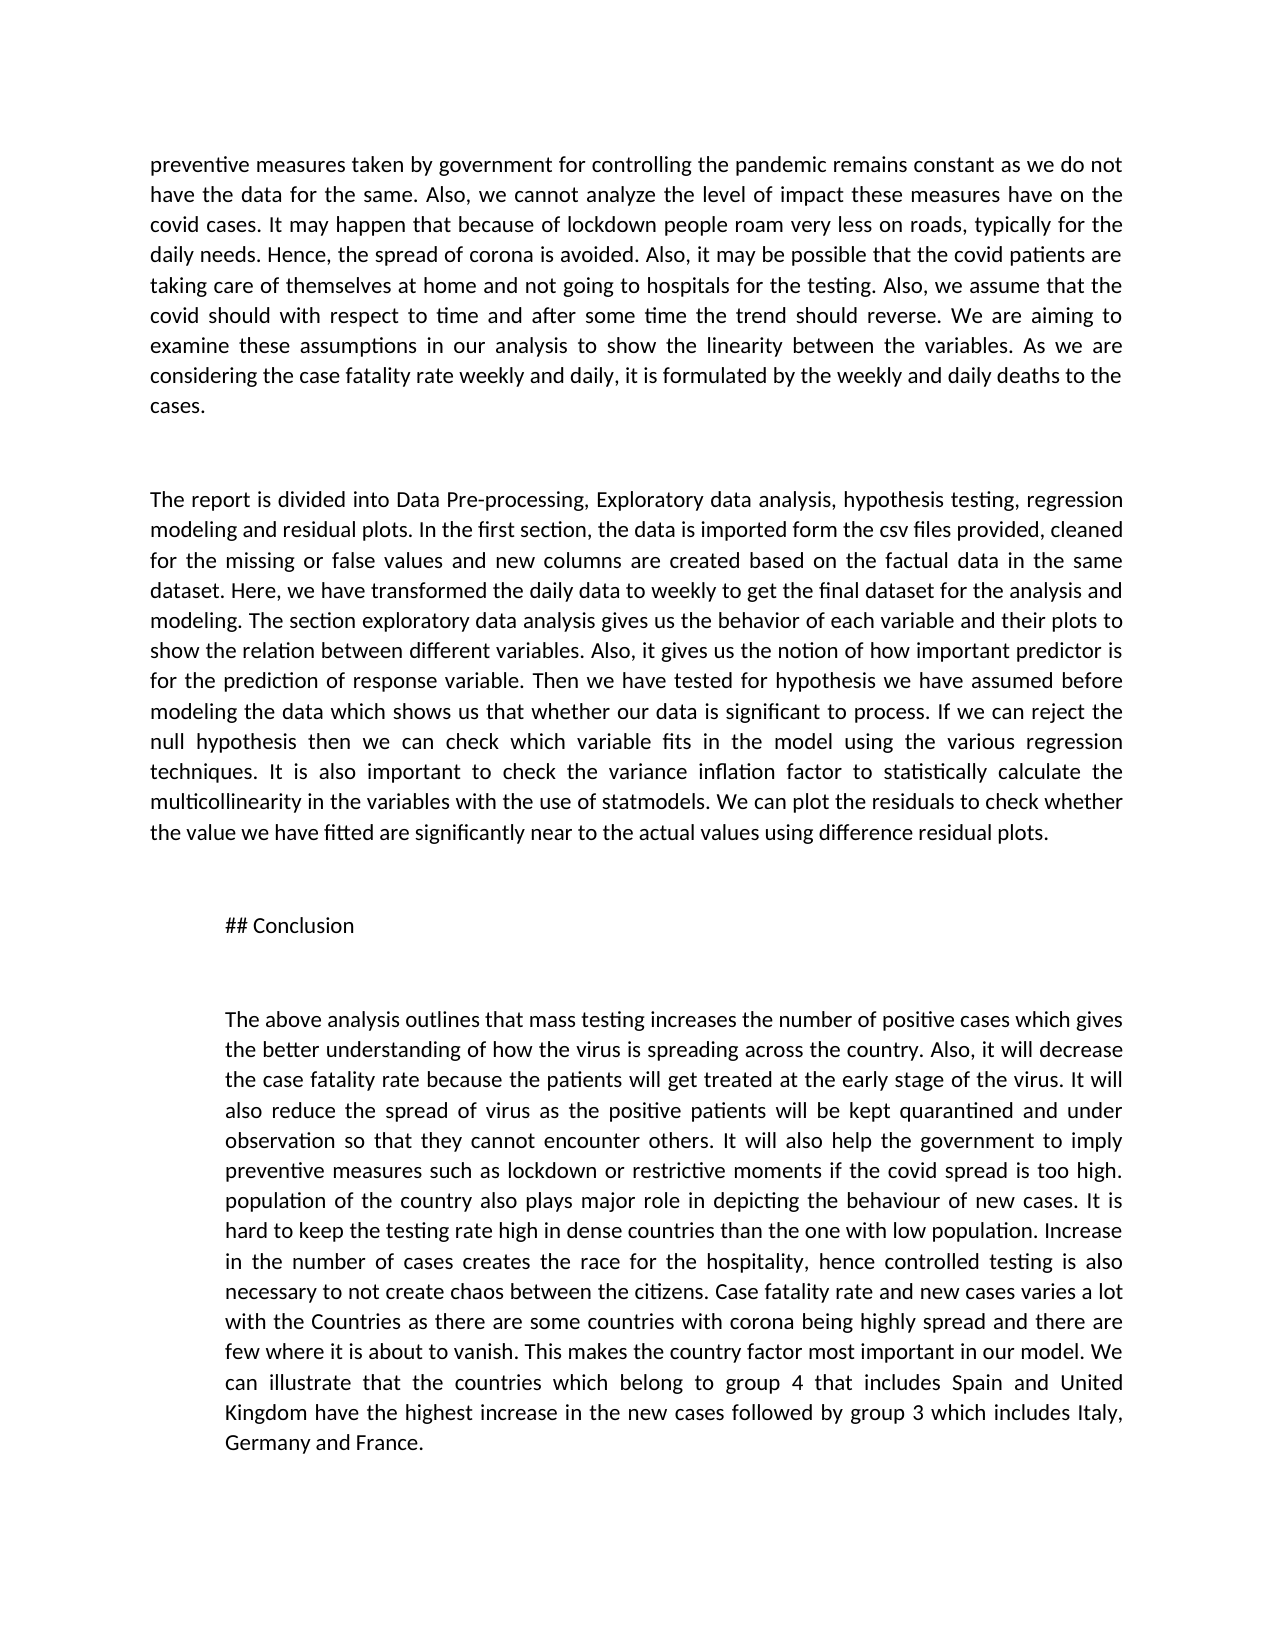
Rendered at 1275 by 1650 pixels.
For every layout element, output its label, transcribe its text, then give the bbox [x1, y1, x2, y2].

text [150, 150, 1125, 420]
text ## Conclusion [225, 911, 1125, 939]
text The above analysis outlines that mass testing increases the number of positive cases which gives the better understanding of how the virus is spreading across the country. Also, it will decrease the case fatality rate because the patients will get treated at the early stage of the virus. It will also reduce the spread of virus as the positive patients will be kept quarantined and under observation so that they cannot encounter others. It will also help the government to imply preventive measures such as lockdown or restrictive moments if the covid spread is too high. population of the country also plays major role in depicting the behaviour of new cases. It is hard to keep the testing rate high in dense countries than the one with low population. Increase in the number of cases creates the race for the hospitality, hence controlled testing is also necessary to not create chaos between the citizens. Case fatality rate and new cases varies a lot with the Countries as there are some countries with corona being highly spread and there are few where it is about to vanish. This makes the country factor most important in our model. We can illustrate that the countries which belong to group 4 that includes Spain and United Kingdom have the highest increase in the new cases followed by group 3 which includes Italy, Germany and France. [225, 1005, 1125, 1456]
text The report is divided into Data Pre-processing, Exploratory data analysis, hypothesis testing, regression modeling and residual plots. In the first section, the data is imported form the csv files provided, cleaned for the missing or false values and new columns are created based on the factual data in the same dataset. Here, we have transformed the daily data to weekly to get the final dataset for the analysis and modeling. The section exploratory data analysis gives us the behavior of each variable and their plots to show the relation between different variables. Also, it gives us the notion of how important predictor is for the prediction of response variable. Then we have tested for hypothesis we have assumed before modeling the data which shows us that whether our data is significant to process. If we can reject the null hypothesis then we can check which variable fits in the model using the various regression techniques. It is also important to check the variance inflation factor to statistically calculate the multicollinearity in the variables with the use of statmodels. We can plot the residuals to check whether the value we have fitted are significantly near to the actual values using difference residual plots. [150, 485, 1125, 846]
